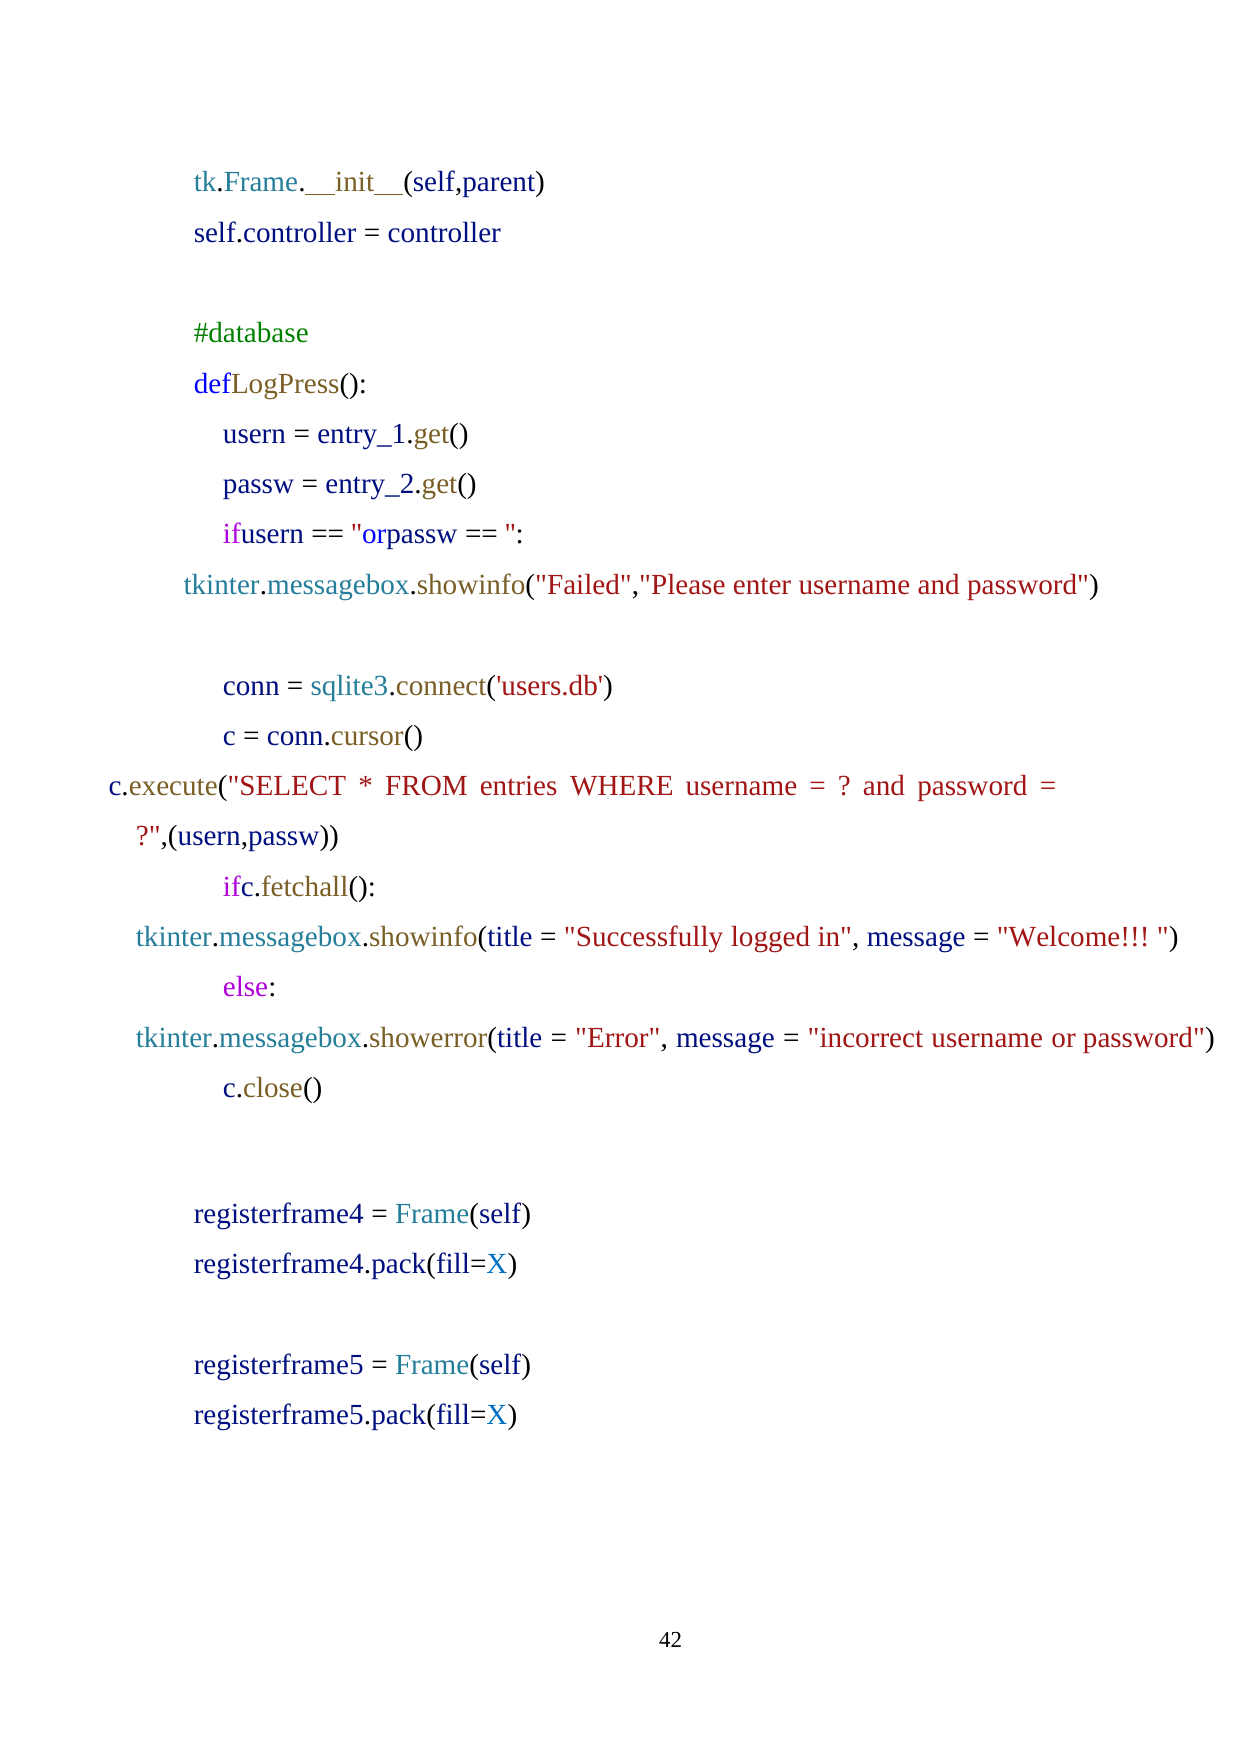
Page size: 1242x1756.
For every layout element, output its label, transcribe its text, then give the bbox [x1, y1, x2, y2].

text else: [223, 970, 1219, 1003]
text tkinter.messagebox.showerror(title = "Error", message = "incorrect username or password") [136, 1020, 1219, 1054]
text conn = sqlite3.connect('users.db') c = conn.cursor() [223, 668, 615, 752]
text tkinter.messagebox.showinfo("Failed","Please enter username and password") [108, 567, 1219, 601]
text registerframe5 = Frame(self) registerframe5.pack(fill=X) [193, 1347, 533, 1431]
text registerframe4 = Frame(self) registerframe4.pack(fill=X) [193, 1196, 533, 1280]
text #database defLogPress(): [193, 315, 369, 399]
text c.close() [223, 1070, 1219, 1104]
text tk.Frame. init (self,parent) self.controller = controller [193, 164, 546, 249]
text usern = entry_1.get() passw = entry_2.get() ifusern == ''orpassw == '': [223, 416, 533, 550]
text c.execute("SELECT * FROM entries WHERE username = ? and password = [108, 768, 1219, 802]
text ifc.fetchall(): [223, 869, 1219, 903]
text tkinter.messagebox.showinfo(title = "Successfully logged in", message = "Welcome!!! ") [136, 919, 1219, 953]
text ?",(usern,passw)) [136, 818, 1219, 852]
